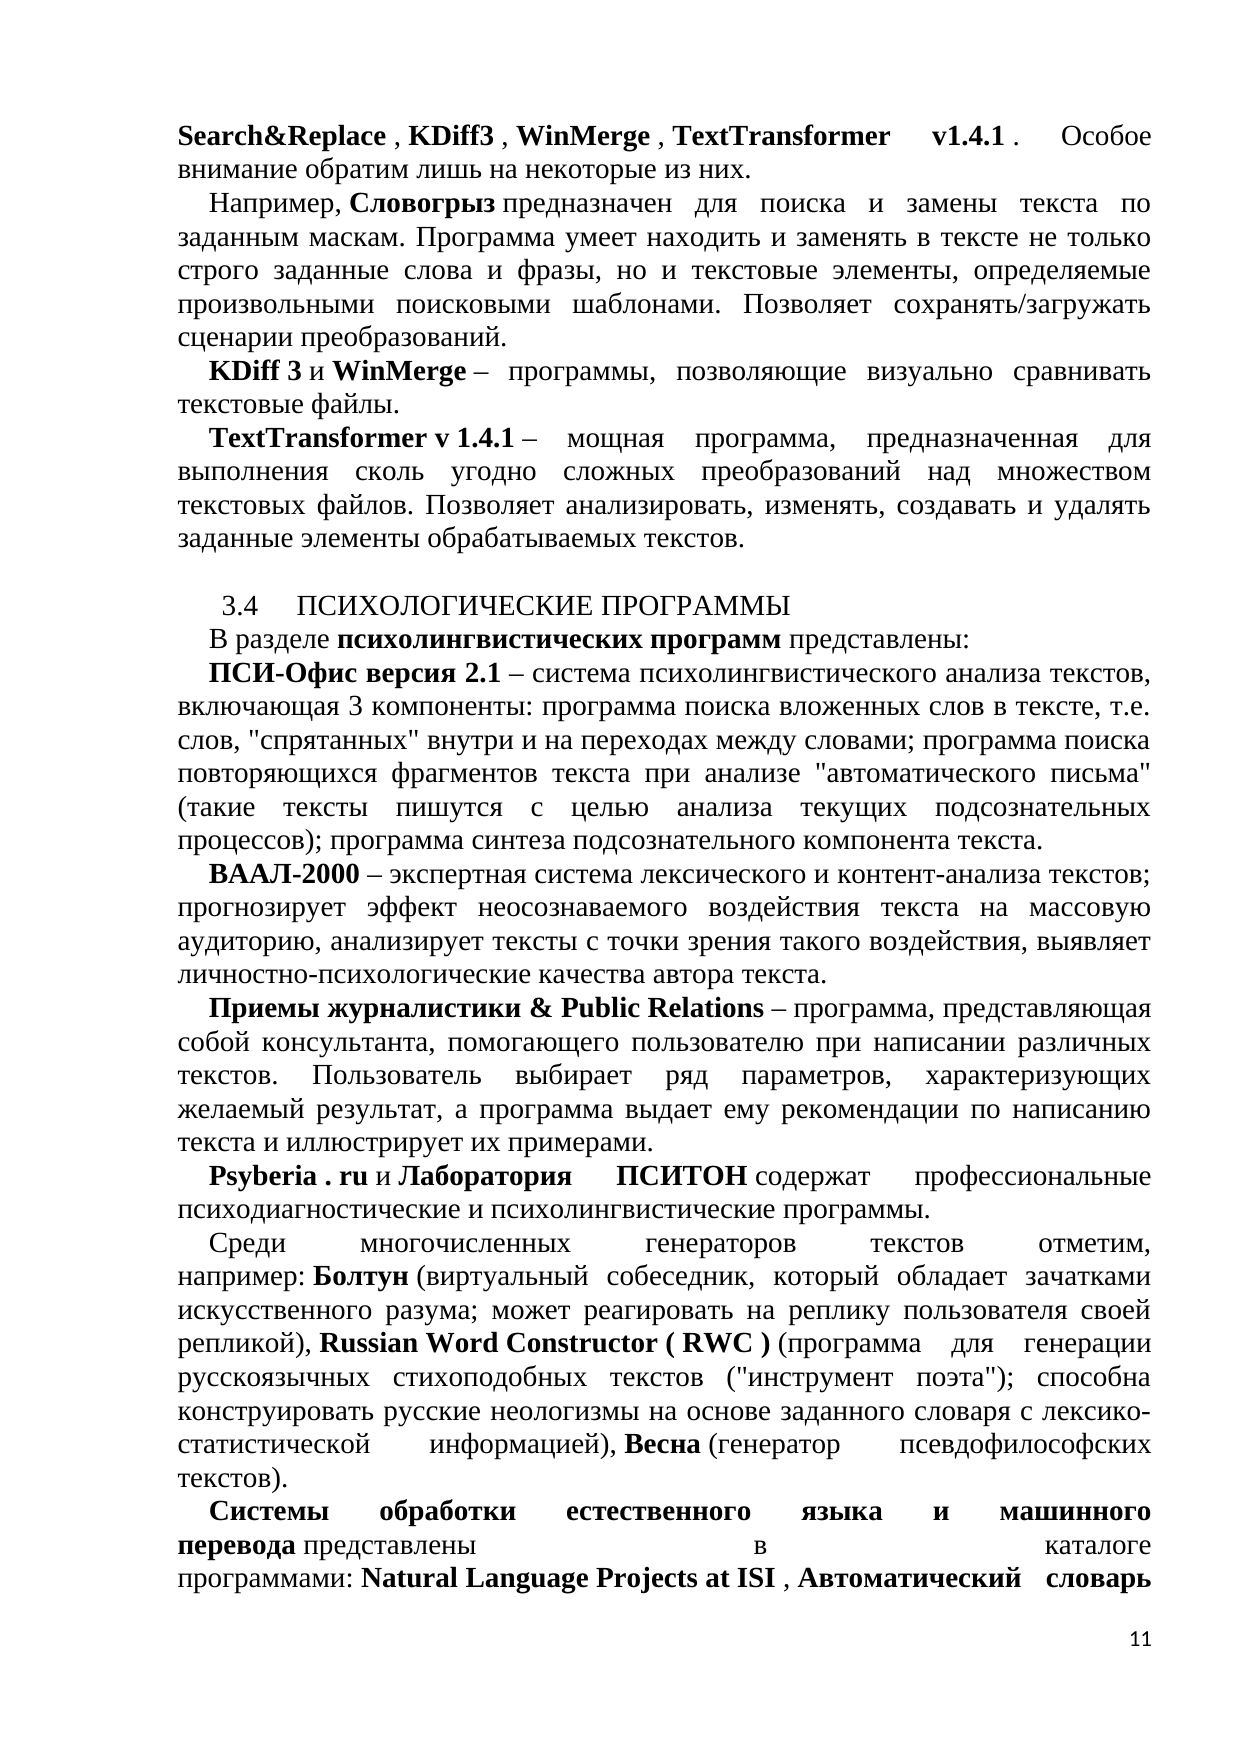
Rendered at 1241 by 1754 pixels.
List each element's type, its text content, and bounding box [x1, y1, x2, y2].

text ВААЛ-2000 – экспертная система лексического и контент-анализа текстов; прогнозирует эффект неосознаваемого воздействия текста на массовую аудиторию, анализирует тексты с точки зрения такого воздействия, выявляет личностно-психологические качества автора текста. [177, 856, 1152, 990]
text Например, Словогрыз предназначен для поиска и замены текста по заданным маскам. Программа умеет находить и заменять в тексте не только строго заданные слова и фразы, но и текстовые элементы, определяемые произвольными поисковыми шаблонами. Позволяет сохранять/загружать сценарии преобразований. [177, 185, 1152, 353]
text Psyberia . ru и Лаборатория ПСИТОН содержат профессиональные психодиагностические и психолингвистические программы. [177, 1158, 1152, 1225]
text TextTransformer v 1.4.1 – мощная программа, предназначенная для выполнения сколь угодно сложных преобразований над множеством текстовых файлов. Позволяет анализировать, изменять, создавать и удалять заданные элементы обрабатываемых текстов. [177, 420, 1152, 554]
text В разделе психолингвистических программ представлены: [177, 621, 1152, 655]
text Среди многочисленных генераторов текстов отметим, например: Болтун (виртуальный собеседник, который обладает зачатками искусственного разума; может реагировать на реплику пользователя своей репликой), Russian Word Constructor ( RWC ) (программа для генерации русскоязычных стихоподобных текстов ("инструмент поэта"); способна конструировать русские неологизмы на основе заданного словаря с лексико-статистической информацией), Весна (генератор псевдофилософских текстов). [177, 1225, 1152, 1493]
text ПСИ-Офис версия 2.1 – система психолингвистического анализа текстов, включающая 3 компоненты: программа поиска вложенных слов в тексте, т.е. слов, "спрятанных" внутри и на переходах между словами; программа поиска повторяющихся фрагментов текста при анализе "автоматического письма" (такие тексты пишутся с целью анализа текущих подсознательных процессов); программа синтеза подсознательного компонента текста. [177, 655, 1152, 856]
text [177, 118, 1152, 185]
text KDiff 3 и WinMerge – программы, позволяющие визуально сравнивать текстовые файлы. [177, 353, 1152, 420]
list ПСИХОЛОГИЧЕСКИЕ ПРОГРАММЫ [221, 588, 1152, 621]
text Приемы журналистики & Public Relations – программа, представляющая собой консультанта, помогающего пользователю при написании различных текстов. Пользователь выбирает ряд параметров, характеризующих желаемый результат, а программа выдает ему рекомендации по написанию текста и иллюстрирует их примерами. [177, 990, 1152, 1158]
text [177, 1493, 1152, 1594]
